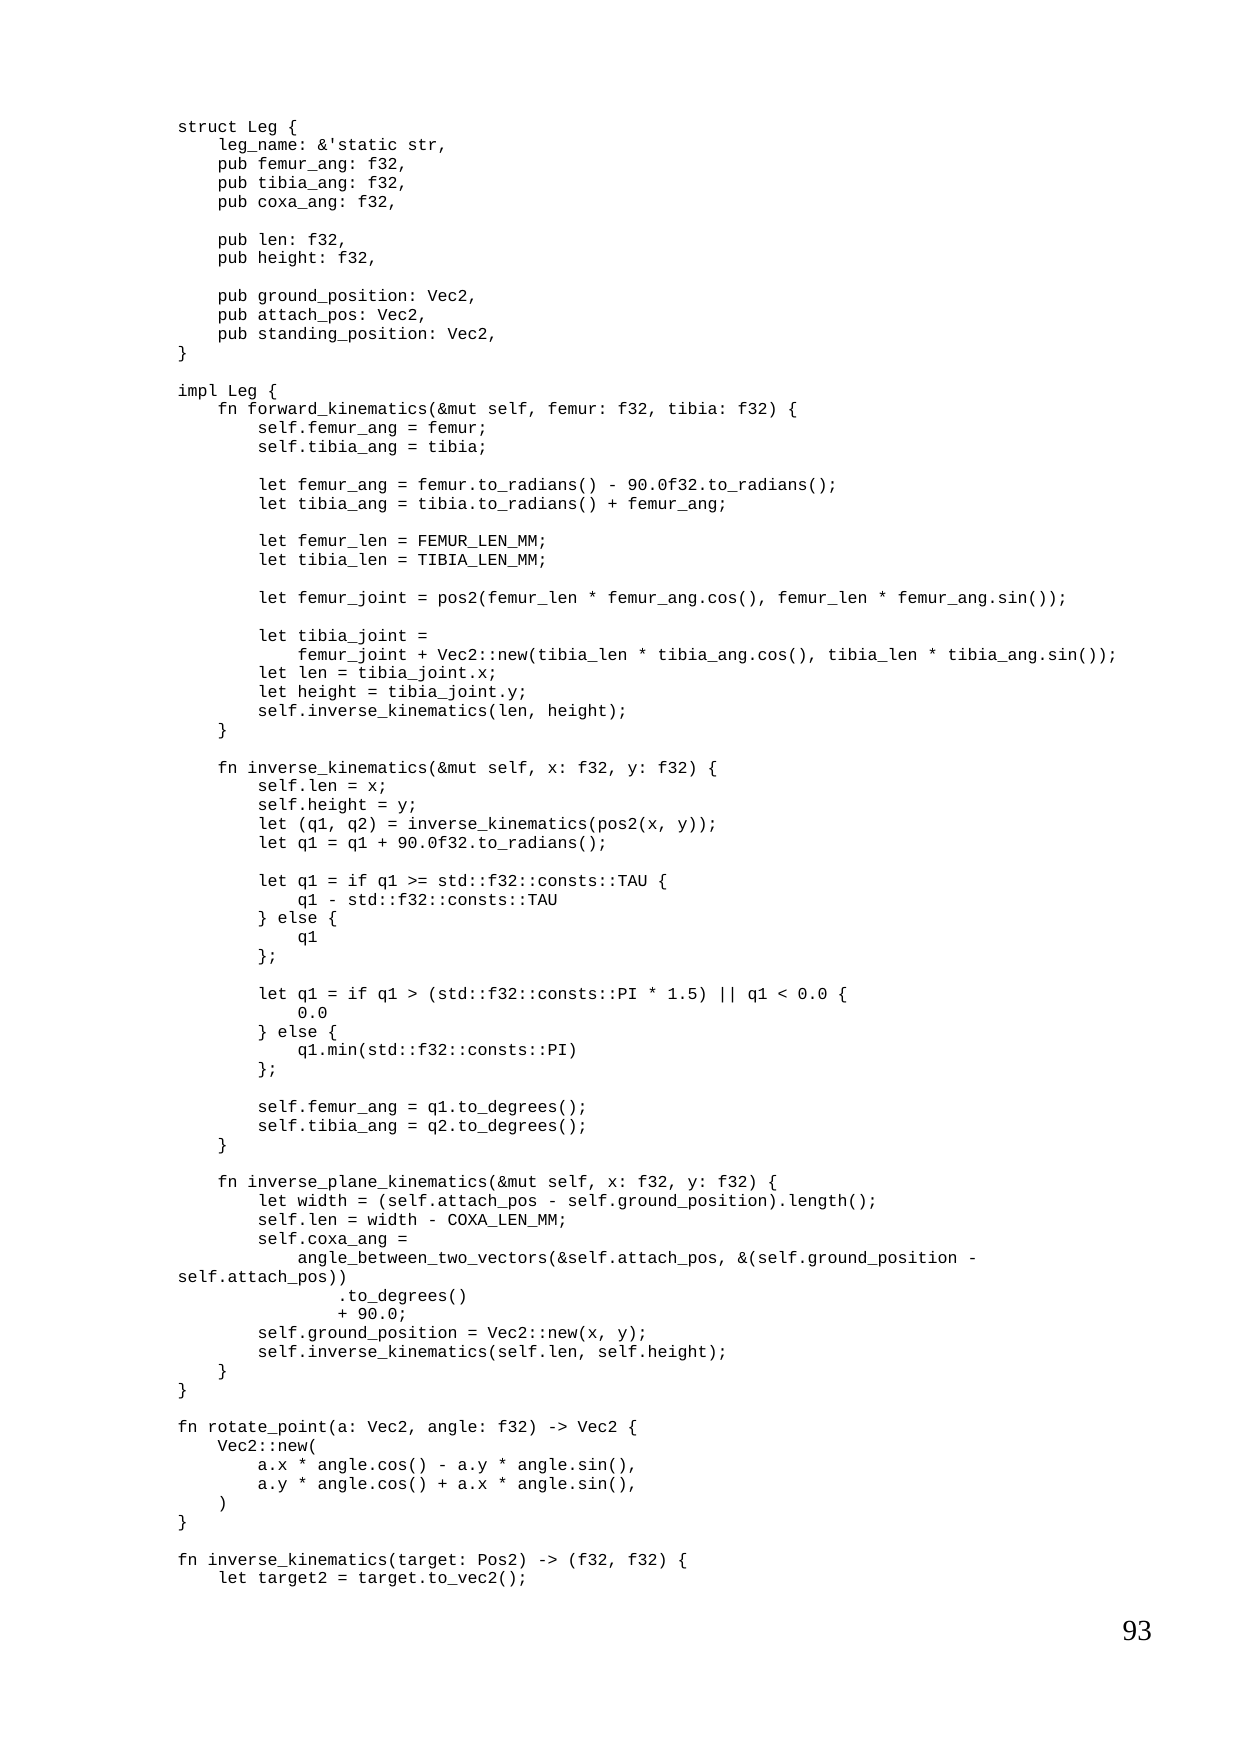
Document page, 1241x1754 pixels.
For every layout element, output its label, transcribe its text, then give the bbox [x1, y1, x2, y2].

text fn inverse_kinematics(target: Pos2) -> (f32, f32) { [177, 1551, 1152, 1570]
text fn forward_kinematics(&mut self, femur: f32, tibia: f32) { [177, 401, 1152, 420]
text let len = tibia_joint.x; [177, 665, 1152, 684]
text self.tibia_ang = tibia; [177, 439, 1152, 457]
text pub len: f32, [177, 231, 1152, 250]
text let width = (self.attach_pos - self.ground_position).length(); [177, 1193, 1152, 1212]
text q1 - std::f32::consts::TAU [177, 891, 1152, 910]
text self.femur_ang = q1.to_degrees(); [177, 1098, 1152, 1117]
text ) [177, 1494, 1152, 1513]
text pub tibia_ang: f32, [177, 175, 1152, 193]
text Vec2::new( [177, 1438, 1152, 1457]
text pub attach_pos: Vec2, [177, 307, 1152, 326]
text pub femur_ang: f32, [177, 156, 1152, 175]
text self.inverse_kinematics(self.len, self.height); [177, 1344, 1152, 1362]
text let femur_len = FEMUR_LEN_MM; [177, 533, 1152, 552]
text a.x * angle.cos() - a.y * angle.sin(), [177, 1457, 1152, 1476]
text fn rotate_point(a: Vec2, angle: f32) -> Vec2 { [177, 1419, 1152, 1438]
text self.tibia_ang = q2.to_degrees(); [177, 1117, 1152, 1136]
text }; [177, 948, 1152, 967]
text let femur_joint = pos2(femur_len * femur_ang.cos(), femur_len * femur_ang.sin()); [177, 589, 1152, 608]
text self.len = width - COXA_LEN_MM; [177, 1212, 1152, 1231]
text pub coxa_ang: f32, [177, 193, 1152, 212]
text q1.min(std::f32::consts::PI) [177, 1042, 1152, 1061]
text self.len = x; [177, 778, 1152, 797]
text self.height = y; [177, 797, 1152, 816]
text self.femur_ang = femur; [177, 420, 1152, 439]
text fn inverse_kinematics(&mut self, x: f32, y: f32) { [177, 759, 1152, 778]
text let (q1, q2) = inverse_kinematics(pos2(x, y)); [177, 816, 1152, 834]
text pub standing_position: Vec2, [177, 326, 1152, 344]
text } [177, 344, 1152, 363]
text let q1 = if q1 >= std::f32::consts::TAU { [177, 872, 1152, 891]
text leg_name: &'static str, [177, 137, 1152, 156]
text femur_joint + Vec2::new(tibia_len * tibia_ang.cos(), tibia_len * tibia_ang.sin()); [177, 646, 1152, 665]
text }; [177, 1061, 1152, 1080]
text let target2 = target.to_vec2(); [177, 1570, 1152, 1589]
text } else { [177, 1023, 1152, 1042]
text let q1 = q1 + 90.0f32.to_radians(); [177, 834, 1152, 853]
text } else { [177, 910, 1152, 929]
text angle_between_two_vectors(&self.attach_pos, &(self.ground_position - self.attach_pos)) [177, 1249, 1152, 1287]
text + 90.0; [177, 1306, 1152, 1325]
text 0.0 [177, 1004, 1152, 1023]
text let tibia_len = TIBIA_LEN_MM; [177, 552, 1152, 571]
text self.ground_position = Vec2::new(x, y); [177, 1325, 1152, 1344]
text fn inverse_plane_kinematics(&mut self, x: f32, y: f32) { [177, 1174, 1152, 1193]
text .to_degrees() [177, 1287, 1152, 1306]
text impl Leg { [177, 382, 1152, 401]
text struct Leg { [177, 118, 1152, 137]
text } [177, 1136, 1152, 1155]
text } [177, 1381, 1152, 1400]
text } [177, 1513, 1152, 1532]
text q1 [177, 929, 1152, 948]
text self.coxa_ang = [177, 1231, 1152, 1249]
text let tibia_joint = [177, 627, 1152, 646]
text pub ground_position: Vec2, [177, 288, 1152, 307]
text } [177, 1362, 1152, 1381]
text let q1 = if q1 > (std::f32::consts::PI * 1.5) || q1 < 0.0 { [177, 985, 1152, 1004]
text } [177, 721, 1152, 740]
text let height = tibia_joint.y; [177, 684, 1152, 703]
text let femur_ang = femur.to_radians() - 90.0f32.to_radians(); [177, 476, 1152, 495]
text self.inverse_kinematics(len, height); [177, 703, 1152, 721]
text pub height: f32, [177, 250, 1152, 269]
text a.y * angle.cos() + a.x * angle.sin(), [177, 1476, 1152, 1494]
text let tibia_ang = tibia.to_radians() + femur_ang; [177, 495, 1152, 514]
